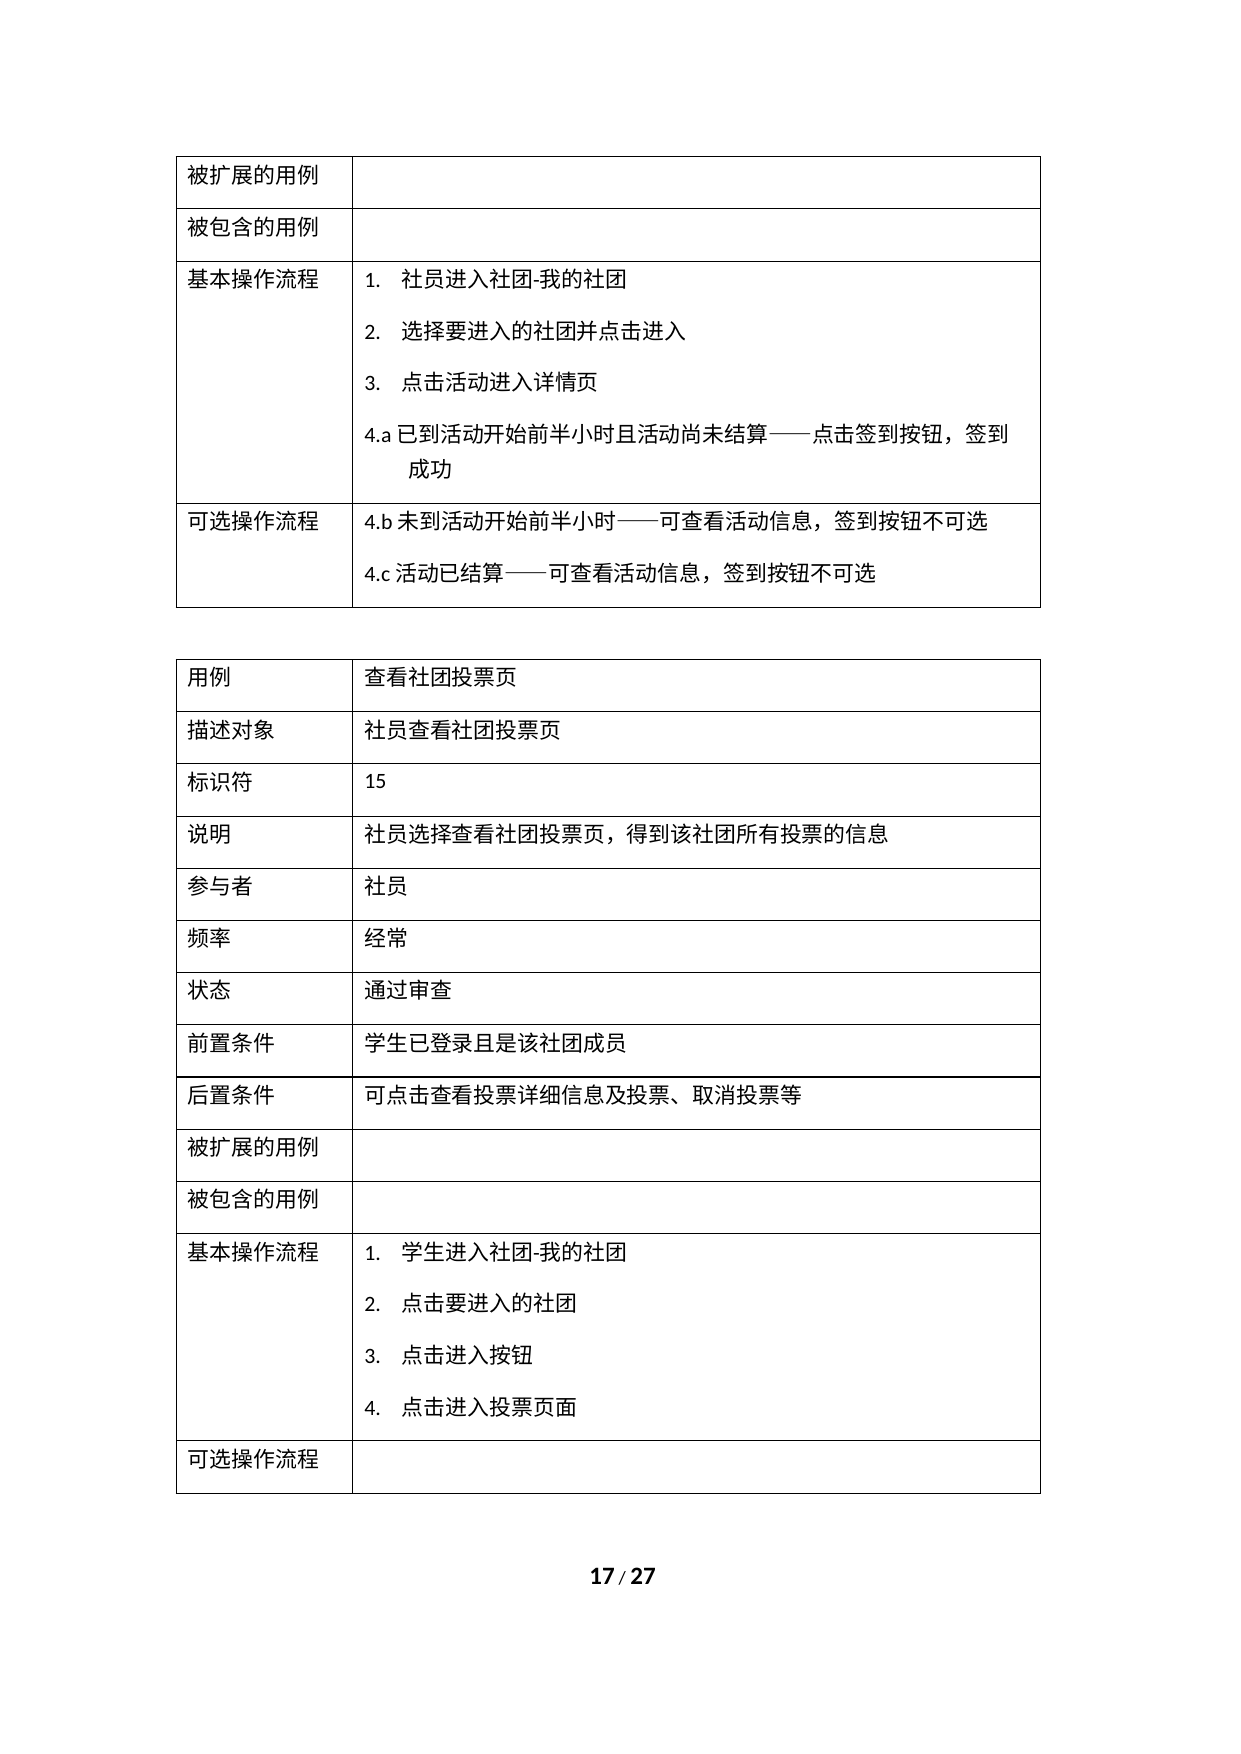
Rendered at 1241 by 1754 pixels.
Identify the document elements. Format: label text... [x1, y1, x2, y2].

table_header 查看社团投票页 [353, 660, 1040, 711]
table_cell 4.b 未到活动开始前半小时——可查看活动信息，签到按钮不可选 4.c 活动已结算——可查看活动信息，签到按钮不可选 [353, 504, 1040, 607]
table_cell [353, 157, 1040, 208]
table_cell 15 [353, 764, 1040, 816]
table_cell 社员 [353, 869, 1040, 920]
table_cell 被包含的用例 [177, 209, 352, 261]
table_header 用例 [177, 660, 352, 711]
table_cell 说明 [177, 817, 352, 868]
table_cell 描述对象 [177, 712, 352, 763]
table_cell 可选操作流程 [177, 504, 352, 607]
table_cell [353, 1182, 1040, 1233]
table_cell 社员进入社团-我的社团 选择要进入的社团并点击进入 点击活动进入详情页 4.a 已到活动开始前半小时且活动尚未结算——点击签到按钮，签到成功 [353, 262, 1040, 503]
table_cell [353, 1441, 1040, 1492]
table_cell 参与者 [177, 869, 352, 920]
table_cell [353, 209, 1040, 261]
table_cell 被扩展的用例 [177, 1130, 352, 1181]
table_cell 状态 [177, 973, 352, 1024]
table_cell 基本操作流程 [177, 1234, 352, 1440]
table_cell 社员查看社团投票页 [353, 712, 1040, 763]
table_cell 频率 [177, 921, 352, 972]
table_cell 学生进入社团-我的社团 点击要进入的社团 点击进入按钮 点击进入投票页面 [353, 1234, 1040, 1440]
table_cell 前置条件 [177, 1025, 352, 1076]
table_cell 被包含的用例 [177, 1182, 352, 1233]
table_cell 可选操作流程 [177, 1441, 352, 1492]
table_cell 后置条件 [177, 1078, 352, 1129]
table_cell [353, 1130, 1040, 1181]
table_cell 经常 [353, 921, 1040, 972]
table_cell 可点击查看投票详细信息及投票、取消投票等 [353, 1078, 1040, 1129]
table_cell 社员选择查看社团投票页，得到该社团所有投票的信息 [353, 817, 1040, 868]
table_cell 通过审查 [353, 973, 1040, 1024]
table_cell 标识符 [177, 764, 352, 816]
table_cell 学生已登录且是该社团成员 [353, 1025, 1040, 1076]
table_cell 基本操作流程 [177, 262, 352, 503]
table_cell 被扩展的用例 [177, 157, 352, 208]
